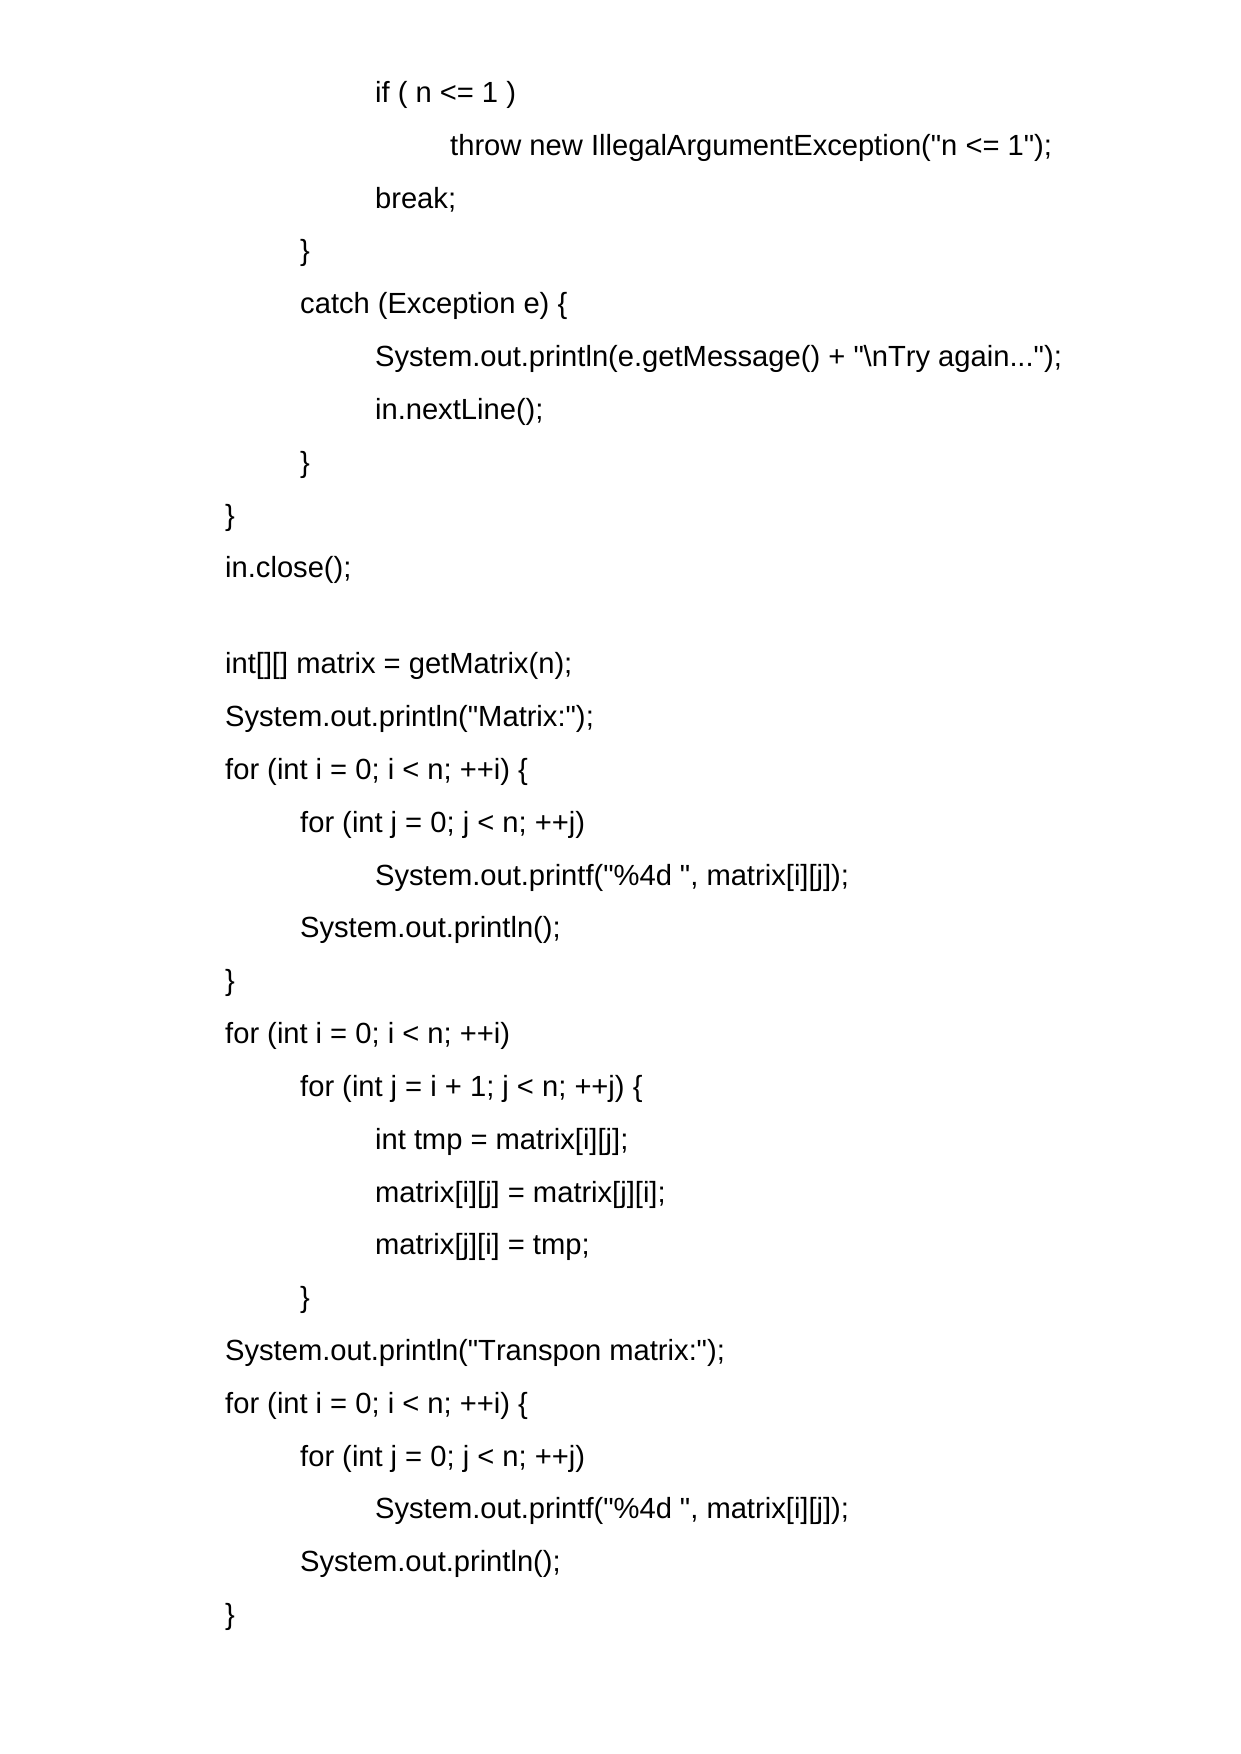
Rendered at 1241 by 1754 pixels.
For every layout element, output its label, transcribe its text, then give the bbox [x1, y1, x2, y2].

text System.out.println(); [75, 911, 1165, 944]
text if ( n <= 1 ) [75, 75, 1165, 108]
text System.out.printf("%4d ", matrix[i][j]); [75, 858, 1165, 891]
text for (int i = 0; i < n; ++i) [75, 1016, 1165, 1050]
text for (int j = i + 1; j < n; ++j) { [75, 1069, 1165, 1102]
text } [75, 233, 1165, 267]
text int tmp = matrix[i][j]; [75, 1122, 1165, 1155]
text } [75, 1280, 1165, 1314]
text System.out.println(e.getMessage() + "\nTry again..."); [75, 339, 1165, 373]
text break; [75, 181, 1165, 214]
text System.out.printf("%4d ", matrix[i][j]); [75, 1491, 1165, 1525]
text System.out.println(); [75, 1544, 1165, 1578]
text int[][] matrix = getMatrix(n); [75, 646, 1165, 680]
text for (int i = 0; i < n; ++i) { [75, 1386, 1165, 1419]
text for (int j = 0; j < n; ++j) [75, 1439, 1165, 1472]
text System.out.println("Matrix:"); [75, 699, 1165, 733]
text } [75, 497, 1165, 531]
text } [75, 1597, 1165, 1631]
text matrix[j][i] = tmp; [75, 1227, 1165, 1261]
text System.out.println("Transpon matrix:"); [75, 1333, 1165, 1367]
text matrix[i][j] = matrix[j][i]; [75, 1174, 1165, 1208]
text throw new IllegalArgumentException("n <= 1"); [75, 128, 1165, 161]
text for (int i = 0; i < n; ++i) { [75, 752, 1165, 786]
text } [75, 963, 1165, 997]
text for (int j = 0; j < n; ++j) [75, 805, 1165, 838]
text in.nextLine(); [75, 392, 1165, 425]
text in.close(); [75, 550, 1165, 584]
text } [75, 445, 1165, 478]
text catch (Exception e) { [75, 286, 1165, 320]
